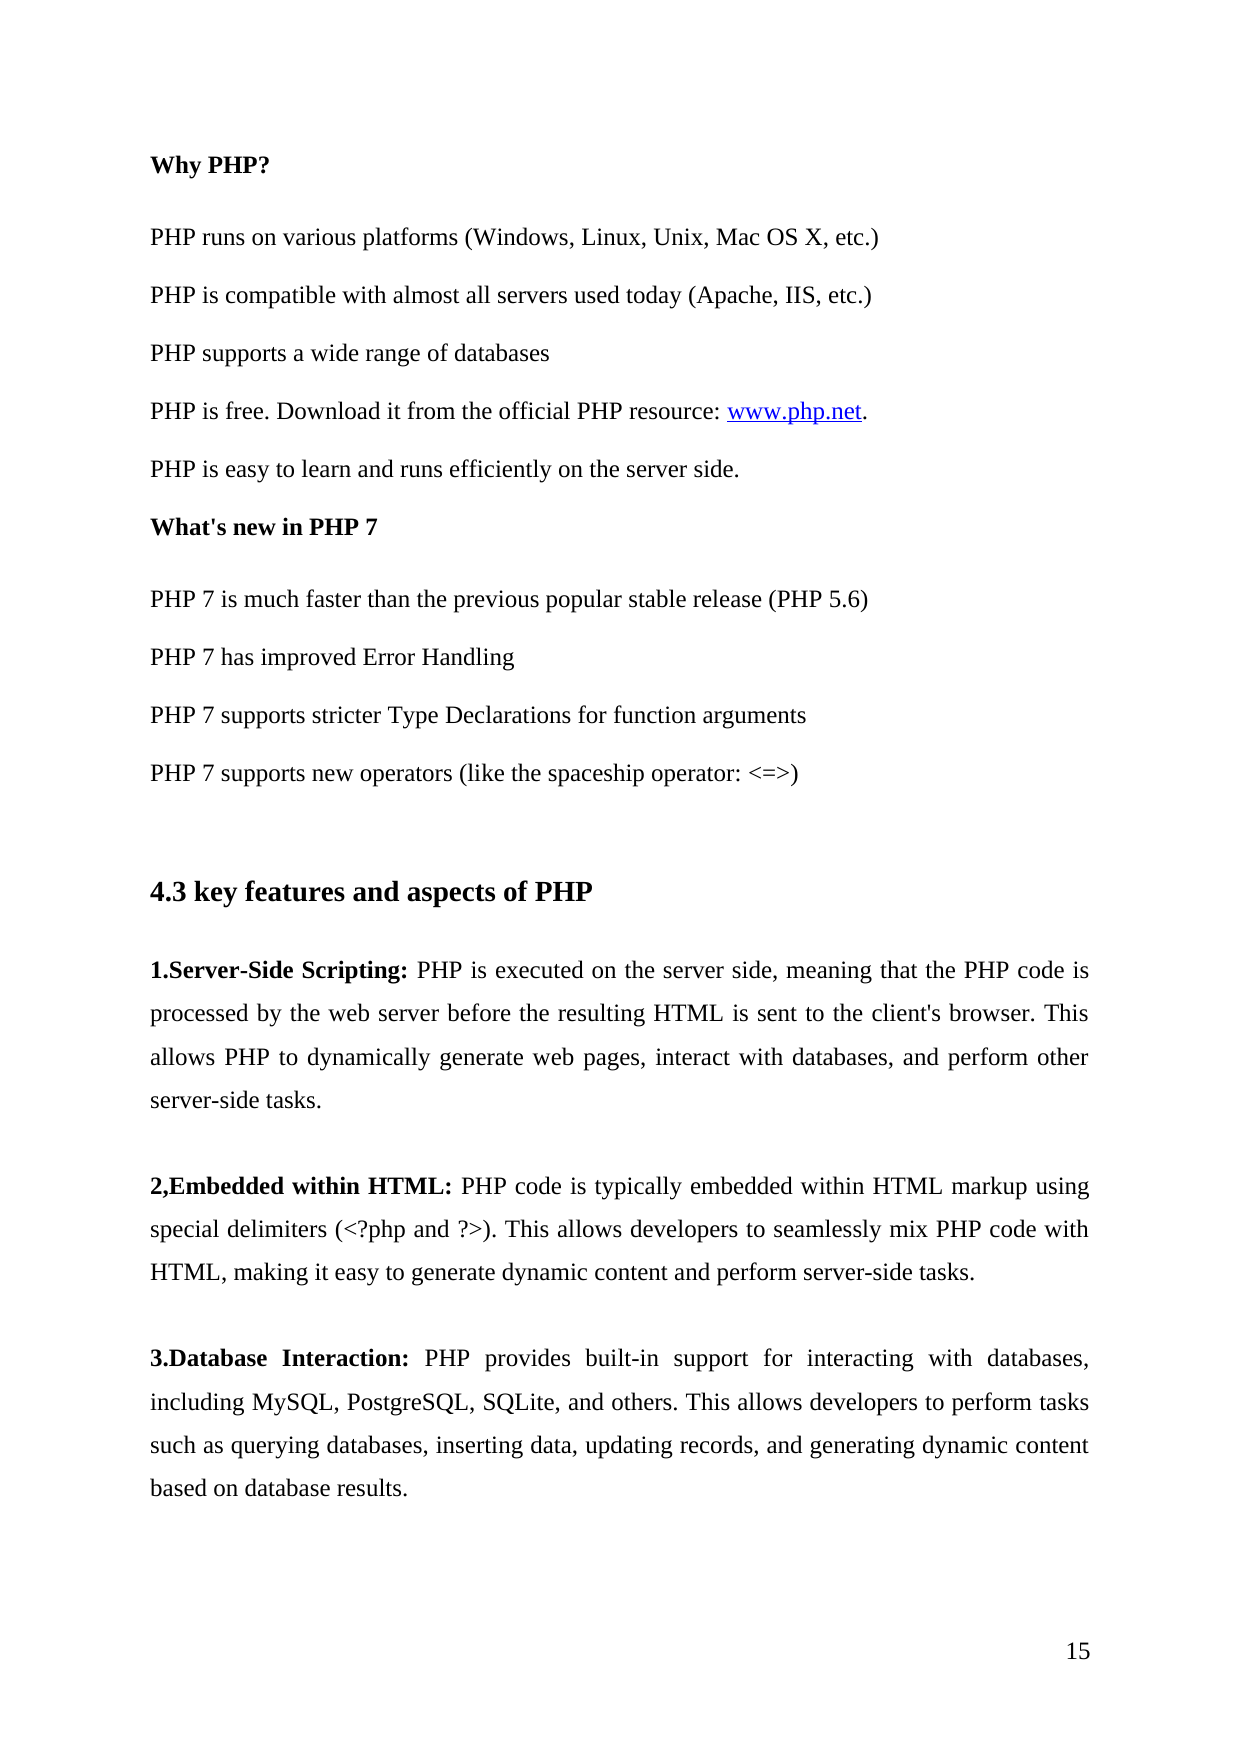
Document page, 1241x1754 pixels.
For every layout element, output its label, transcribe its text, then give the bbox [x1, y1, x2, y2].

text 3.Database Interaction: PHP provides built-in support for interacting with databases, including MySQL, PostgreSQL, SQLite, and others. This allows developers to perform tasks such as querying databases, inserting data, updating records, and generating dynamic content based on database results. [150, 1343, 1090, 1502]
text PHP is easy to learn and runs efficiently on the server side. [150, 454, 1090, 483]
text 2,Embedded within HTML: PHP code is typically embedded within HTML markup using special delimiters (<?php and ?>). This allows developers to seamlessly mix PHP code with HTML, making it easy to generate dynamic content and perform server-side tasks. [150, 1171, 1090, 1286]
text PHP supports a wide range of databases [150, 338, 1090, 367]
text PHP 7 supports new operators (like the spaceship operator: <=>) [150, 758, 1090, 787]
subtitle Why PHP? [150, 150, 1090, 179]
text PHP 7 supports stricter Type Declarations for function arguments [150, 700, 1090, 729]
subtitle 4.3 key features and aspects of PHP [150, 874, 1090, 907]
text PHP runs on various platforms (Windows, Linux, Unix, Mac OS X, etc.) [150, 222, 1090, 251]
text PHP is compatible with almost all servers used today (Apache, IIS, etc.) [150, 280, 1090, 309]
text 1.Server-Side Scripting: PHP is executed on the server side, meaning that the PHP code is processed by the web server before the resulting HTML is sent to the client's browser. This allows PHP to dynamically generate web pages, interact with databases, and perform other server-side tasks. [150, 955, 1090, 1113]
text PHP 7 has improved Error Handling [150, 642, 1090, 671]
subtitle What's new in PHP 7 [150, 512, 1090, 541]
text PHP 7 is much faster than the previous popular stable release (PHP 5.6) [150, 584, 1090, 613]
text PHP is free. Download it from the official PHP resource: www.php.net. [150, 396, 1090, 425]
